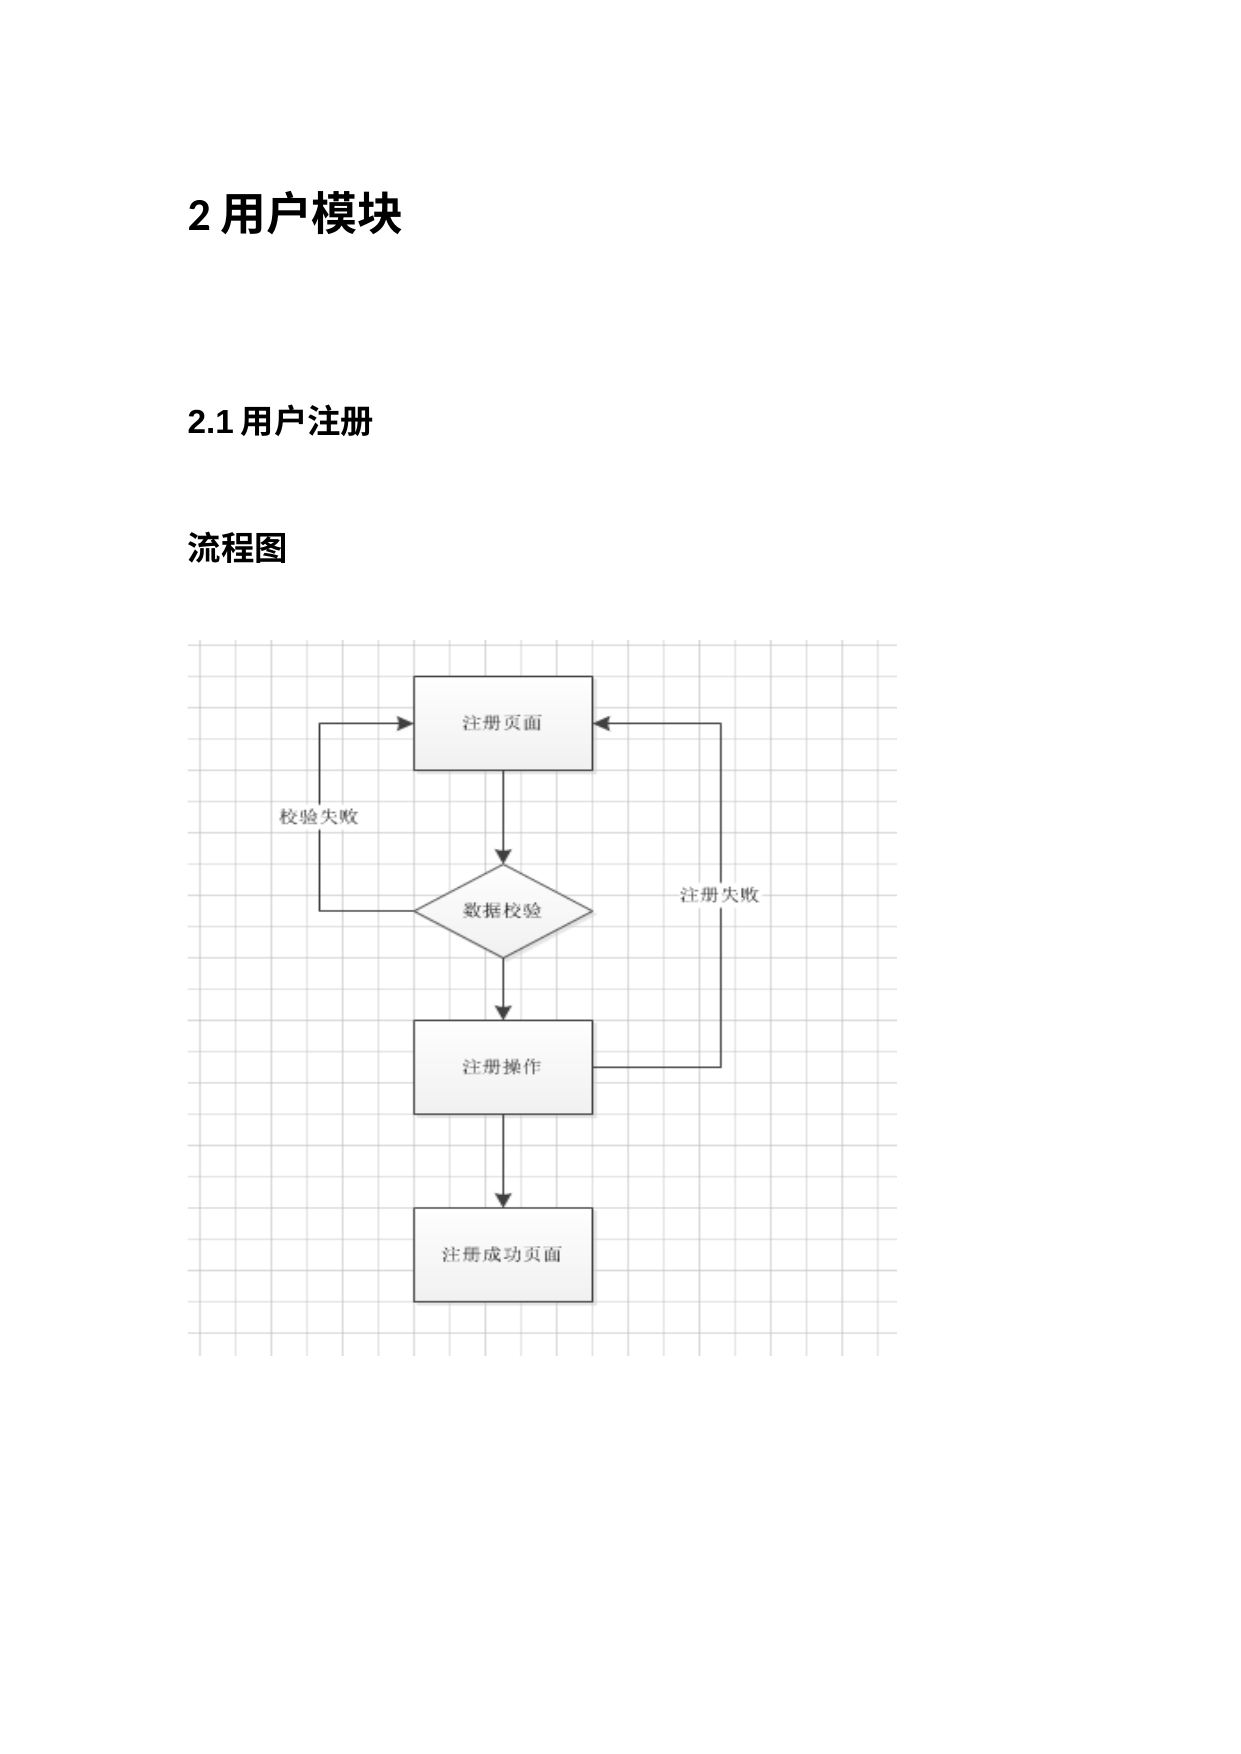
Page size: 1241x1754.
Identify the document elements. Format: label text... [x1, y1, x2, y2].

subtitle 2.1用户注册 [187, 387, 1053, 452]
subtitle 流程图 [187, 513, 1053, 578]
picture [187, 640, 897, 1356]
subtitle 2用户模块 [187, 162, 1053, 259]
